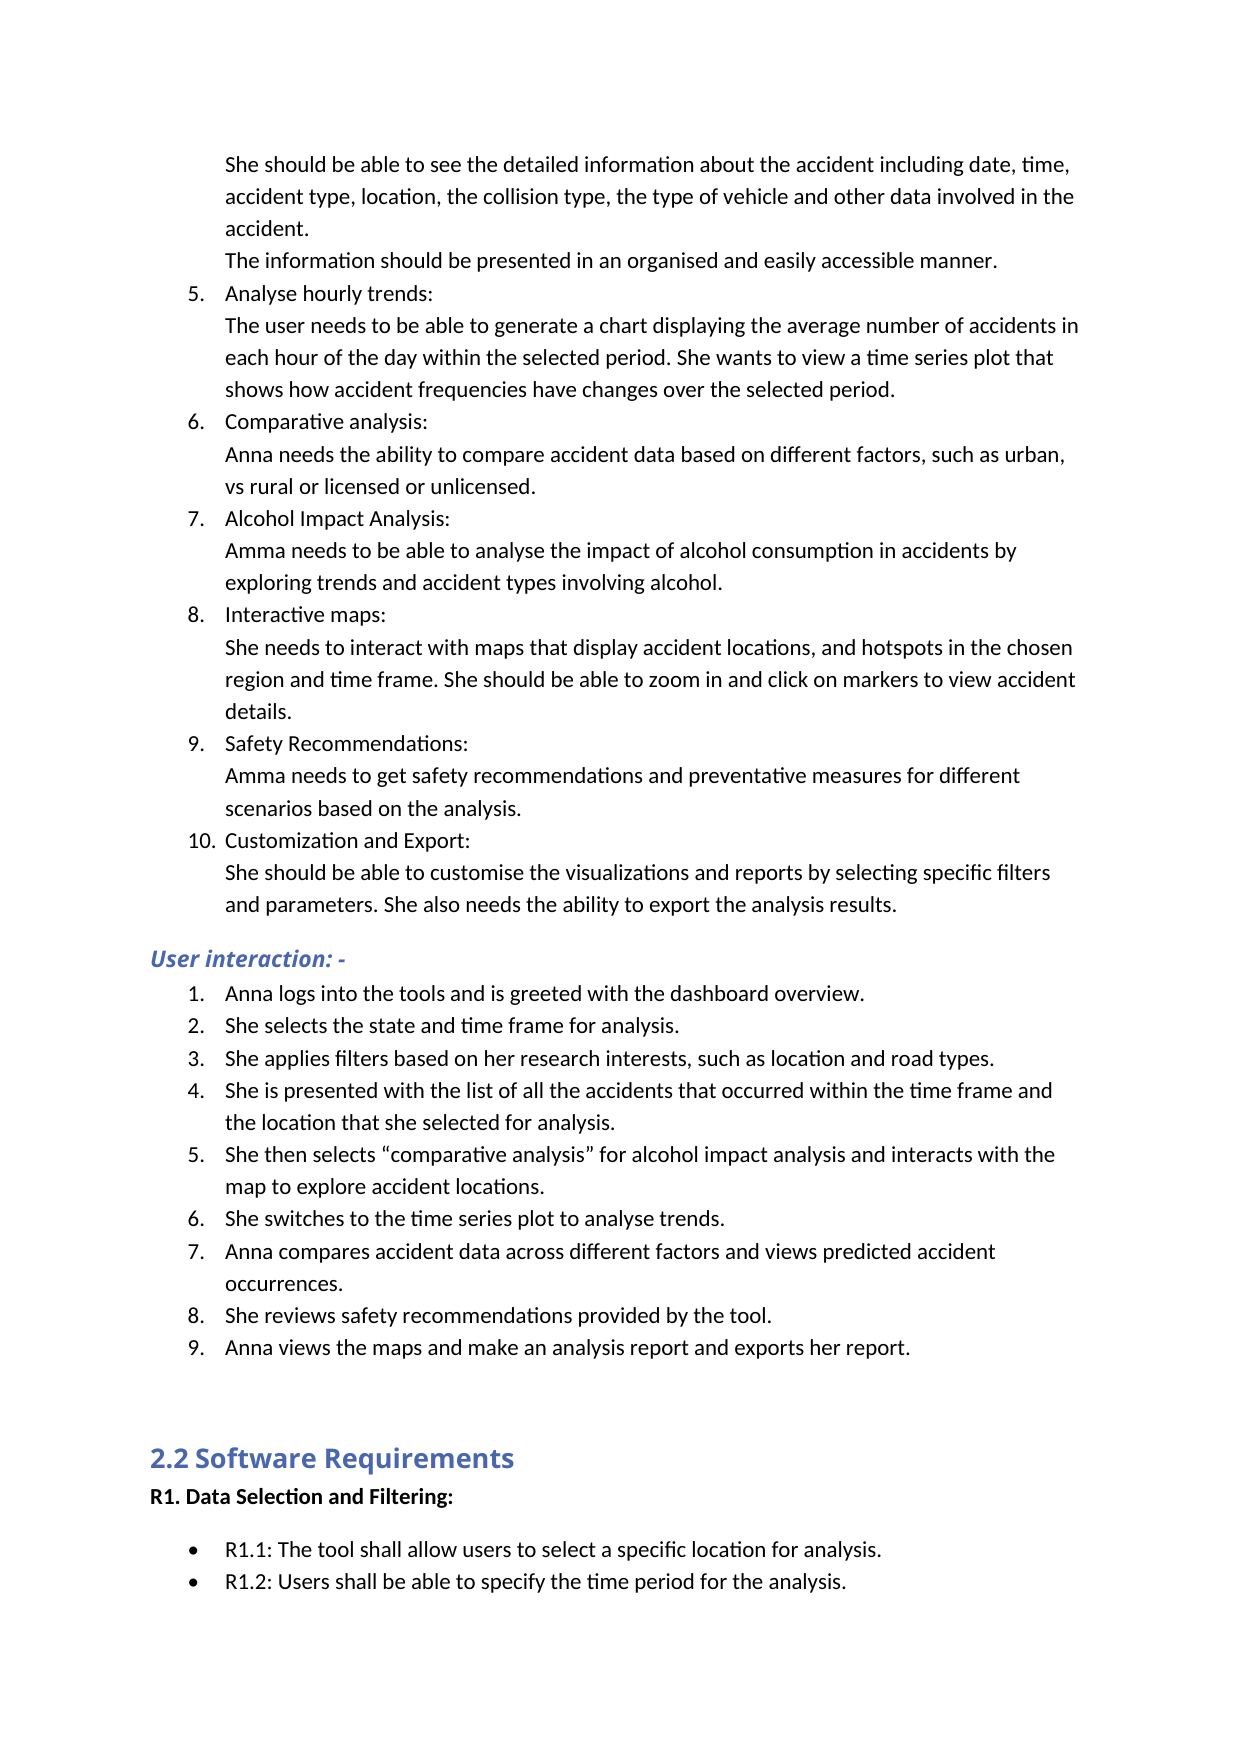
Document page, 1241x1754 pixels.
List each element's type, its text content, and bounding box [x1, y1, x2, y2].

list The user needs to be able to generate a chart displaying the average number of accidents in each hour of the day within the selected period. She wants to view a time series plot that shows how accident frequencies have changes over the selected period. [225, 311, 1090, 403]
list She needs to interact with maps that display accident locations, and hotspots in the chosen region and time frame. She should be able to zoom in and click on markers to view accident details. [225, 633, 1090, 725]
list She should be able to customise the visualizations and reports by selecting specific filters and parameters. She also needs the ability to export the analysis results. [225, 858, 1090, 918]
list Anna compares accident data across different factors and views predicted accident occurrences. [187, 1237, 1090, 1297]
list Amma needs to get safety recommendations and preventative measures for different scenarios based on the analysis. [225, 762, 1090, 822]
list She should be able to see the detailed information about the accident including date, time, accident type, location, the collision type, the type of vehicle and other data involved in the accident. [225, 150, 1090, 242]
list Amma needs to be able to analyse the impact of alcohol consumption in accidents by exploring trends and accident types involving alcohol. [225, 536, 1090, 596]
list She then selects “comparative analysis” for alcohol impact analysis and interacts with the map to explore accident locations. [187, 1140, 1090, 1200]
text R1. Data Selection and Filtering: [150, 1482, 1090, 1510]
list She switches to the time series plot to analyse trends. [187, 1204, 1090, 1233]
list Comparative analysis: [187, 407, 1090, 436]
list She is presented with the list of all the accidents that occurred within the time frame and the location that she selected for analysis. [187, 1076, 1090, 1136]
list Alcohol Impact Analysis: [187, 504, 1090, 532]
subtitle Software Requirements [150, 1439, 1090, 1476]
list Customization and Export: [187, 826, 1090, 854]
list The information should be presented in an organised and easily accessible manner. [225, 247, 1090, 274]
list She selects the state and time frame for analysis. [187, 1011, 1090, 1039]
list She applies filters based on her research interests, such as location and road types. [187, 1044, 1090, 1072]
list R1.1: The tool shall allow users to select a specific location for analysis. [187, 1535, 1090, 1563]
list Anna views the maps and make an analysis report and exports her report. [187, 1333, 1090, 1361]
list R1.2: Users shall be able to specify the time period for the analysis. [187, 1567, 1090, 1595]
list Interactive maps: [187, 601, 1090, 629]
list Anna needs the ability to compare accident data based on different factors, such as urban, vs rural or licensed or unlicensed. [225, 440, 1090, 500]
subtitle User interaction: - [150, 943, 1090, 974]
list Anna logs into the tools and is greeted with the dashboard overview. [187, 979, 1090, 1007]
list Analyse hourly trends: [187, 279, 1090, 307]
list Safety Recommendations: [187, 729, 1090, 757]
list She reviews safety recommendations provided by the tool. [187, 1301, 1090, 1329]
